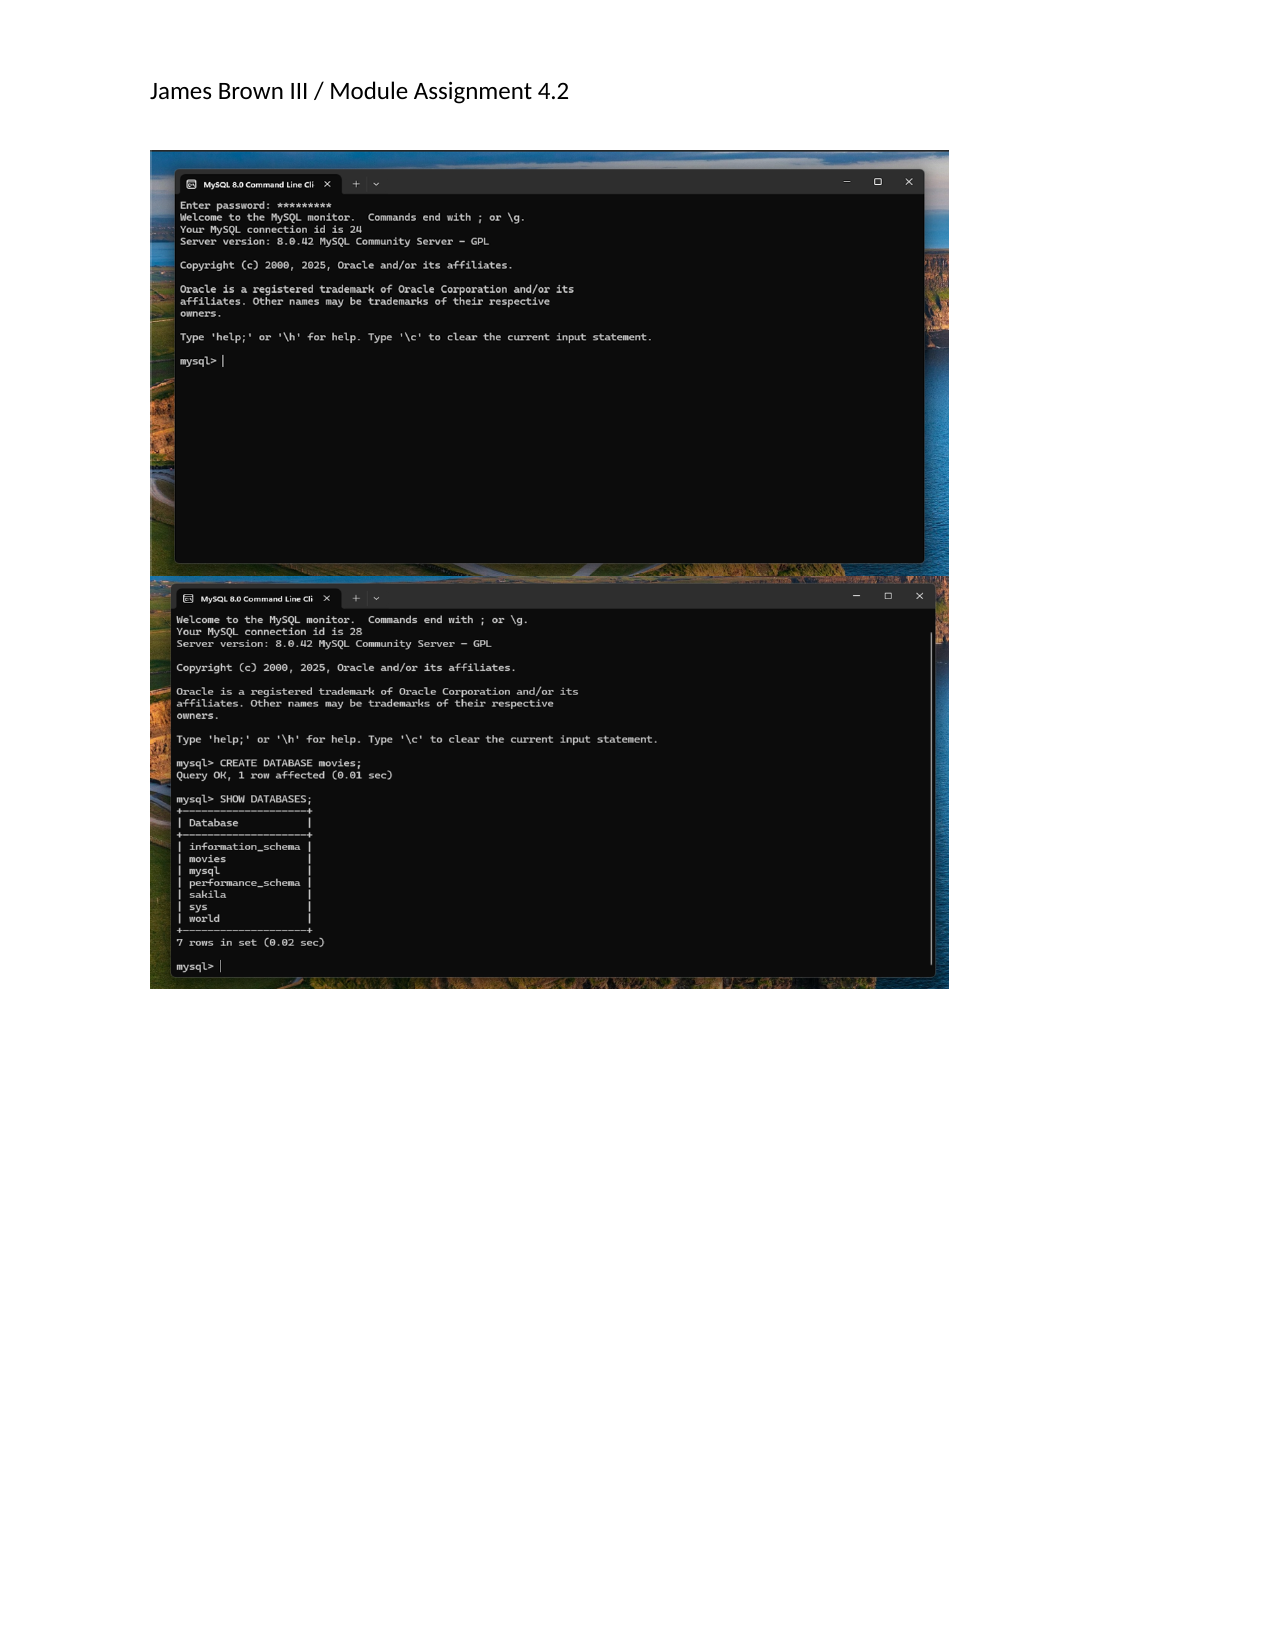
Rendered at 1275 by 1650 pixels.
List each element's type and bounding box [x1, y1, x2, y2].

picture [150, 150, 949, 989]
